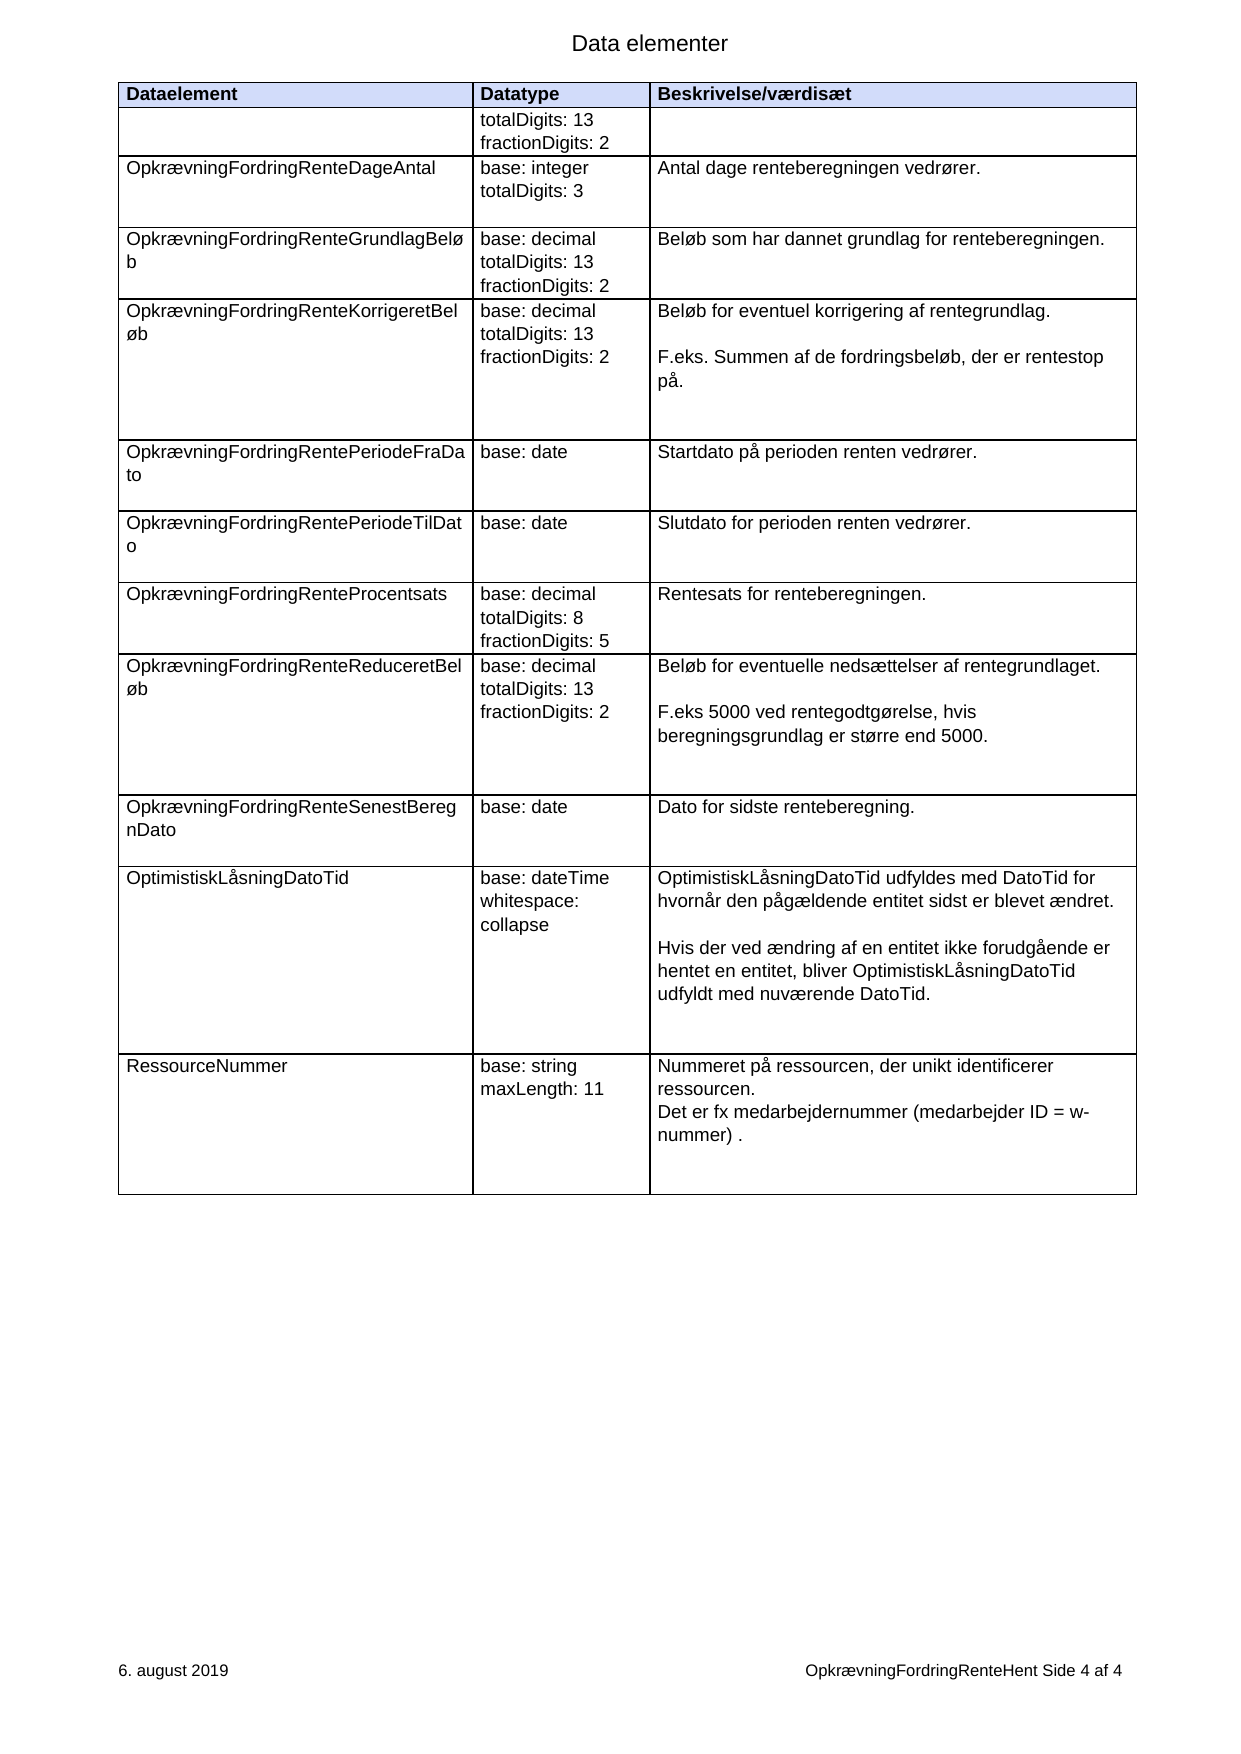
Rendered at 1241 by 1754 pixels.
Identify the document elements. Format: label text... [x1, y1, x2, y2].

table_cell OpkrævningFordringRenteKorrigeretBeløb [119, 300, 472, 439]
table_cell base: decimal totalDigits: 13 fractionDigits: 2 [474, 655, 649, 794]
table_cell Startdato på perioden renten vedrører. [651, 441, 1136, 510]
table_cell OpkrævningFordringRenteProcentsats [119, 583, 472, 653]
table_cell Beløb for eventuelle nedsættelser af rentegrundlaget. F.eks 5000 ved rentegodtgørelse, hvis beregningsgrundlag er større end 5000. [651, 655, 1136, 794]
table_cell Beløb for eventuel korrigering af rentegrundlag. F.eks. Summen af de fordringsbeløb, der er rentestop på. [651, 300, 1136, 439]
table_cell base: dateTime whitespace: collapse [474, 867, 649, 1053]
table_header Dataelement [119, 83, 472, 107]
table_cell OpkrævningFordringRenteReduceretBeløb [119, 655, 472, 794]
table_cell Nummeret på ressourcen, der unikt identificerer ressourcen. Det er fx medarbejdernummer (medarbejder ID = w-nummer) . [651, 1055, 1136, 1194]
table_cell Beløb som har dannet grundlag for renteberegningen. [651, 228, 1136, 298]
table_header Datatype [474, 83, 649, 107]
table_cell Dato for sidste renteberegning. [651, 796, 1136, 866]
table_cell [119, 108, 472, 155]
table_cell base: date [474, 441, 649, 510]
table_cell base: integer totalDigits: 3 [474, 157, 649, 227]
table_cell OpkrævningFordringRentePeriodeFraDato [119, 441, 472, 510]
table_cell base: date [474, 796, 649, 866]
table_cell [474, 108, 649, 155]
table_cell OpkrævningFordringRenteDageAntal [119, 157, 472, 227]
table_cell OpkrævningFordringRentePeriodeTilDato [119, 512, 472, 582]
table_cell base: decimal totalDigits: 13 fractionDigits: 2 [474, 228, 649, 298]
table_header Beskrivelse/værdisæt [651, 83, 1136, 107]
table_cell OptimistiskLåsningDatoTid [119, 867, 472, 1053]
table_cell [651, 108, 1136, 155]
table_cell OpkrævningFordringRenteGrundlagBeløb [119, 228, 472, 298]
table_cell Antal dage renteberegningen vedrører. [651, 157, 1136, 227]
table_cell base: decimal totalDigits: 13 fractionDigits: 2 [474, 300, 649, 439]
table_cell Rentesats for renteberegningen. [651, 583, 1136, 653]
table_cell OptimistiskLåsningDatoTid udfyldes med DatoTid for hvornår den pågældende entitet sidst er blevet ændret. Hvis der ved ændring af en entitet ikke forudgående er hentet en entitet, bliver OptimistiskLåsningDatoTid udfyldt med nuværende DatoTid. [651, 867, 1136, 1053]
table_cell OpkrævningFordringRenteSenestBeregnDato [119, 796, 472, 866]
table_cell base: decimal totalDigits: 8 fractionDigits: 5 [474, 583, 649, 653]
table_cell RessourceNummer [119, 1055, 472, 1194]
table_cell base: string maxLength: 11 [474, 1055, 649, 1194]
table_cell Slutdato for perioden renten vedrører. [651, 512, 1136, 582]
table_cell base: date [474, 512, 649, 582]
